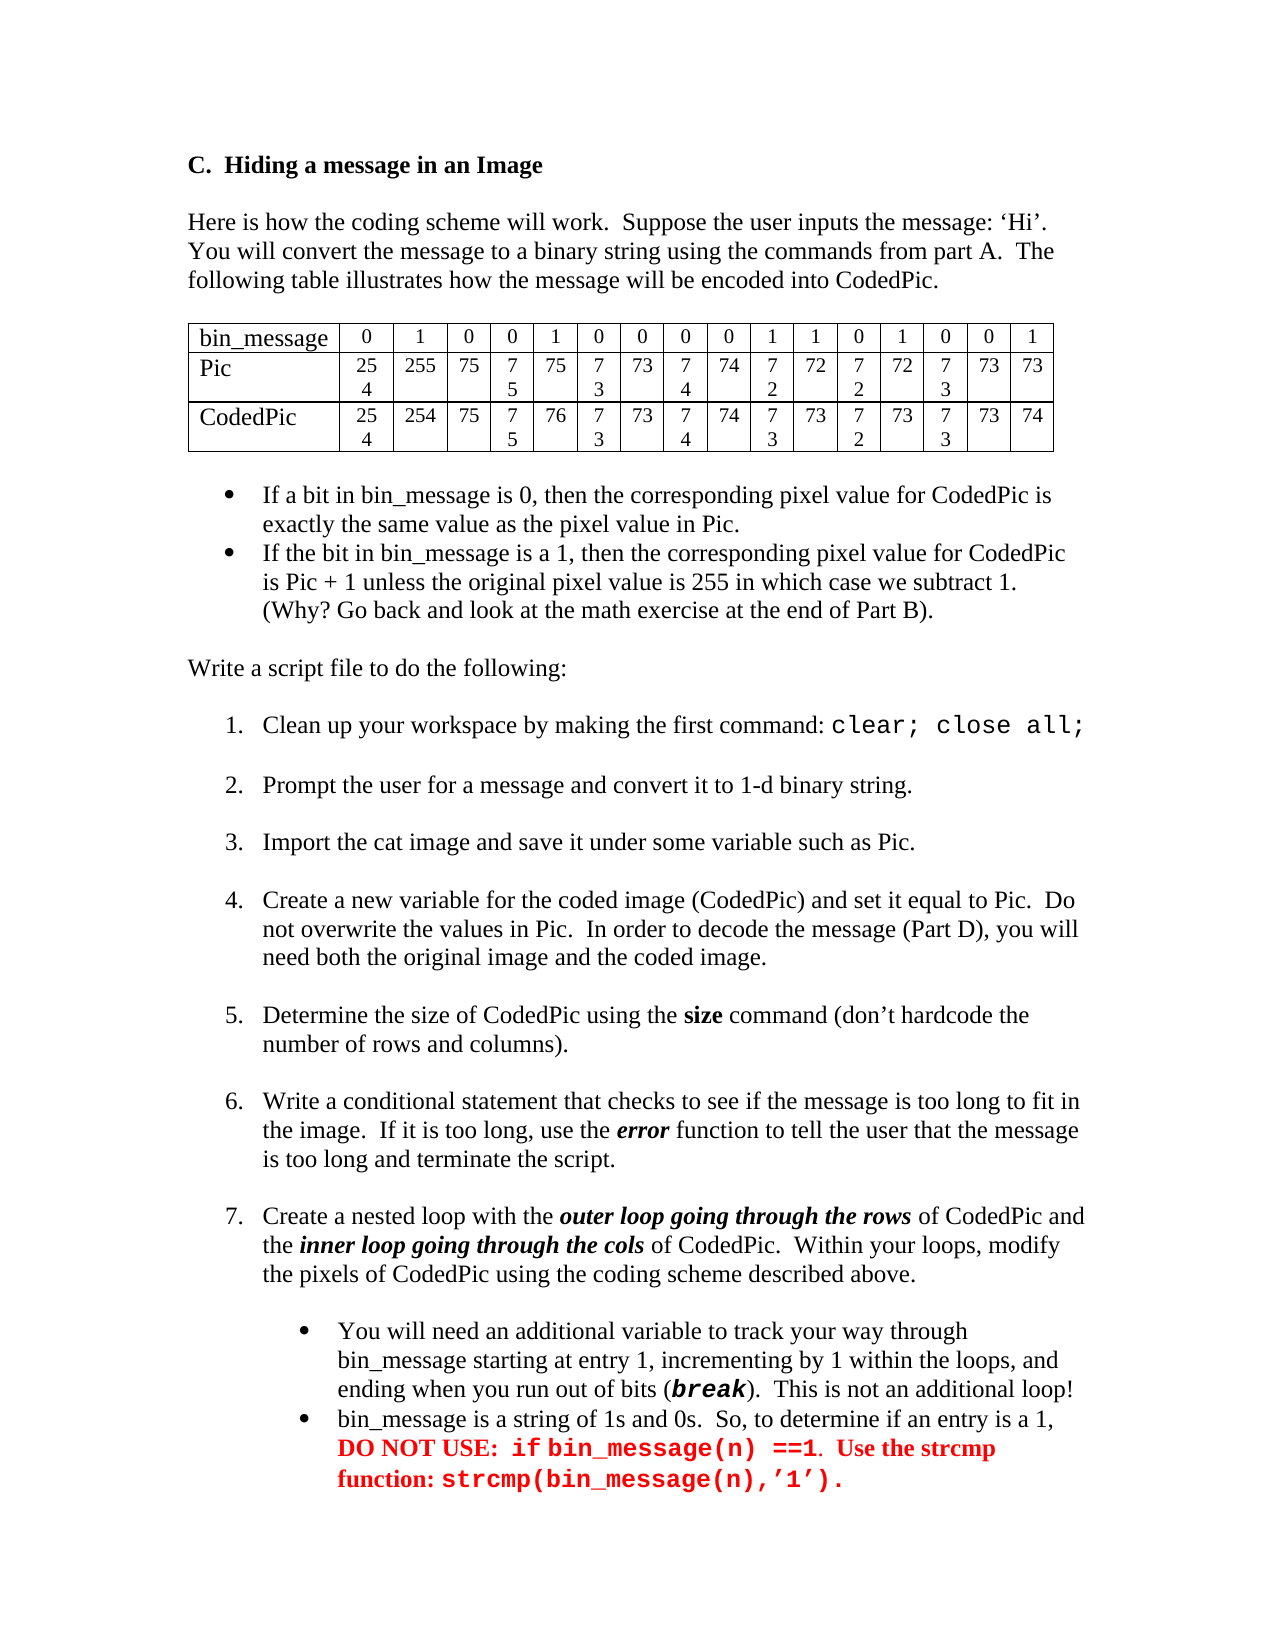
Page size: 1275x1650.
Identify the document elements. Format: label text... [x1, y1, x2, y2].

list Prompt the user for a message and convert it to 1-d binary string. [225, 770, 1087, 799]
table_cell 73 [968, 353, 1010, 401]
table_header 1 [534, 324, 577, 352]
table_cell 73 [924, 353, 967, 401]
table_cell 72 [838, 353, 880, 401]
table_header 1 [794, 324, 837, 352]
table_cell 73 [1011, 353, 1053, 401]
table_cell 74 [664, 403, 707, 451]
text C. Hiding a message in an Image [187, 150, 1087, 179]
table_cell 75 [534, 353, 577, 401]
table_cell Pic [189, 353, 339, 401]
table_cell 73 [578, 353, 620, 401]
table_header 1 [394, 324, 447, 352]
list Create a nested loop with the outer loop going through the rows of CodedPic and the inner loop going through the cols of CodedPic. Within your loops, modify the pixels of CodedPic using the coding scheme described above. [225, 1201, 1087, 1287]
list Write a conditional statement that checks to see if the message is too long to fit in the image. If it is too long, use the error function to tell the user that the message is too long and terminate the script. [225, 1086, 1087, 1172]
table_cell 72 [794, 353, 837, 401]
list Determine the size of CodedPic using the size command (don’t hardcode the number of rows and columns). [225, 1000, 1087, 1057]
table_header 0 [491, 324, 533, 352]
table_cell 73 [794, 403, 837, 451]
table_cell 75 [448, 353, 490, 401]
list If a bit in bin_message is 0, then the corresponding pixel value for CodedPic is exactly the same value as the pixel value in Pic. [225, 480, 1087, 538]
table_cell 73 [924, 403, 967, 451]
table_cell 74 [708, 403, 750, 451]
table_cell 254 [340, 403, 393, 451]
table_header 0 [924, 324, 967, 352]
list If the bit in bin_message is a 1, then the corresponding pixel value for CodedPic is Pic + 1 unless the original pixel value is 255 in which case we subtract 1. (Why? Go back and look at the math exercise at the end of Part B). [225, 538, 1087, 624]
table_cell 72 [838, 403, 880, 451]
table_cell 74 [708, 353, 750, 401]
list Create a new variable for the coded image (CodedPic) and set it equal to Pic. Do not overwrite the values in Pic. In order to decode the message (Part D), you will need both the original image and the coded image. [225, 885, 1087, 971]
table_header 1 [751, 324, 793, 352]
table_cell 73 [751, 403, 793, 451]
table_header 0 [621, 324, 663, 352]
table_header 0 [968, 324, 1010, 352]
table_cell 254 [340, 353, 393, 401]
table_cell 73 [621, 353, 663, 401]
table_header 1 [881, 324, 923, 352]
table_cell 72 [751, 353, 793, 401]
table_header bin_message [189, 324, 339, 352]
table_cell 73 [968, 403, 1010, 451]
list Clean up your workspace by making the first command: clear; close all; [225, 710, 1087, 741]
table_cell 75 [448, 403, 490, 451]
table_cell 73 [881, 403, 923, 451]
table_header 0 [664, 324, 707, 352]
list You will need an additional variable to track your way through bin_message starting at entry 1, incrementing by 1 within the loops, and ending when you run out of bits (break). This is not an additional loop! [300, 1316, 1087, 1404]
table_cell 73 [578, 403, 620, 451]
text Here is how the coding scheme will work. Suppose the user inputs the message: ‘Hi’. You will convert the message to a binary string using the commands from part A. The following table illustrates how the message will be encoded into CodedPic. [187, 207, 1087, 294]
table_header 1 [1011, 324, 1053, 352]
table_cell 74 [664, 353, 707, 401]
table_cell 254 [394, 403, 447, 451]
list bin_message is a string of 1s and 0s. So, to determine if an entry is a 1, DO NOT USE: if bin_message(n) ==1. Use the strcmp function: strcmp(bin_message(n),’1’). [300, 1404, 1087, 1495]
table_cell 75 [491, 353, 533, 401]
table_header 0 [838, 324, 880, 352]
table_cell 74 [1011, 403, 1053, 451]
table_cell CodedPic [189, 403, 339, 451]
table_header 0 [340, 324, 393, 352]
table_header 0 [448, 324, 490, 352]
table_cell 72 [881, 353, 923, 401]
table_header 0 [708, 324, 750, 352]
table_cell 73 [621, 403, 663, 451]
text Write a script file to do the following: [187, 653, 1087, 682]
list Import the cat image and save it under some variable such as Pic. [225, 827, 1087, 856]
table_cell 255 [394, 353, 447, 401]
table_cell 76 [534, 403, 577, 451]
table_cell 75 [491, 403, 533, 451]
table_header 0 [578, 324, 620, 352]
